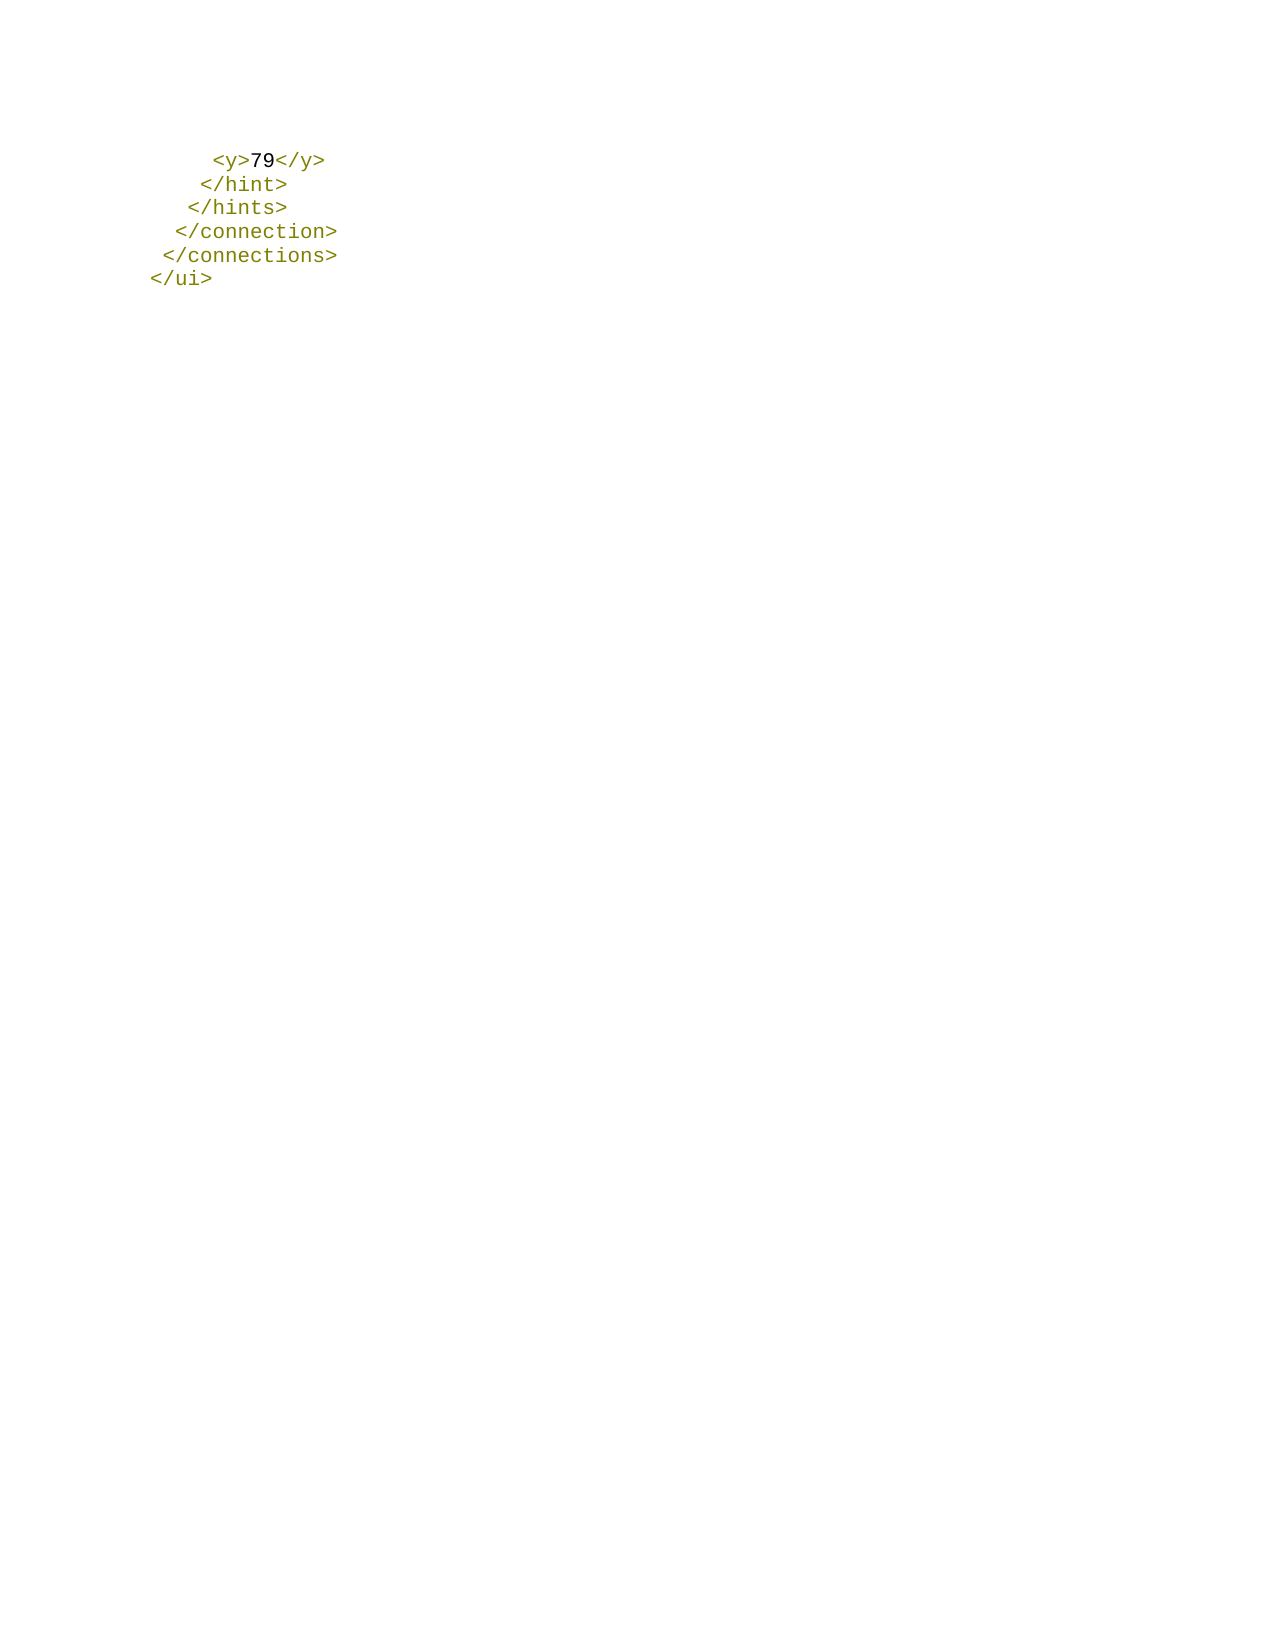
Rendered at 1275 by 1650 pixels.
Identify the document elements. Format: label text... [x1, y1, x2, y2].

text <y>79</y> [150, 150, 1125, 174]
text </connection> [150, 221, 1125, 244]
text </ui> [150, 268, 1125, 292]
text </connections> [150, 244, 1125, 268]
text </hints> [150, 197, 1125, 221]
text </hint> [150, 174, 1125, 197]
